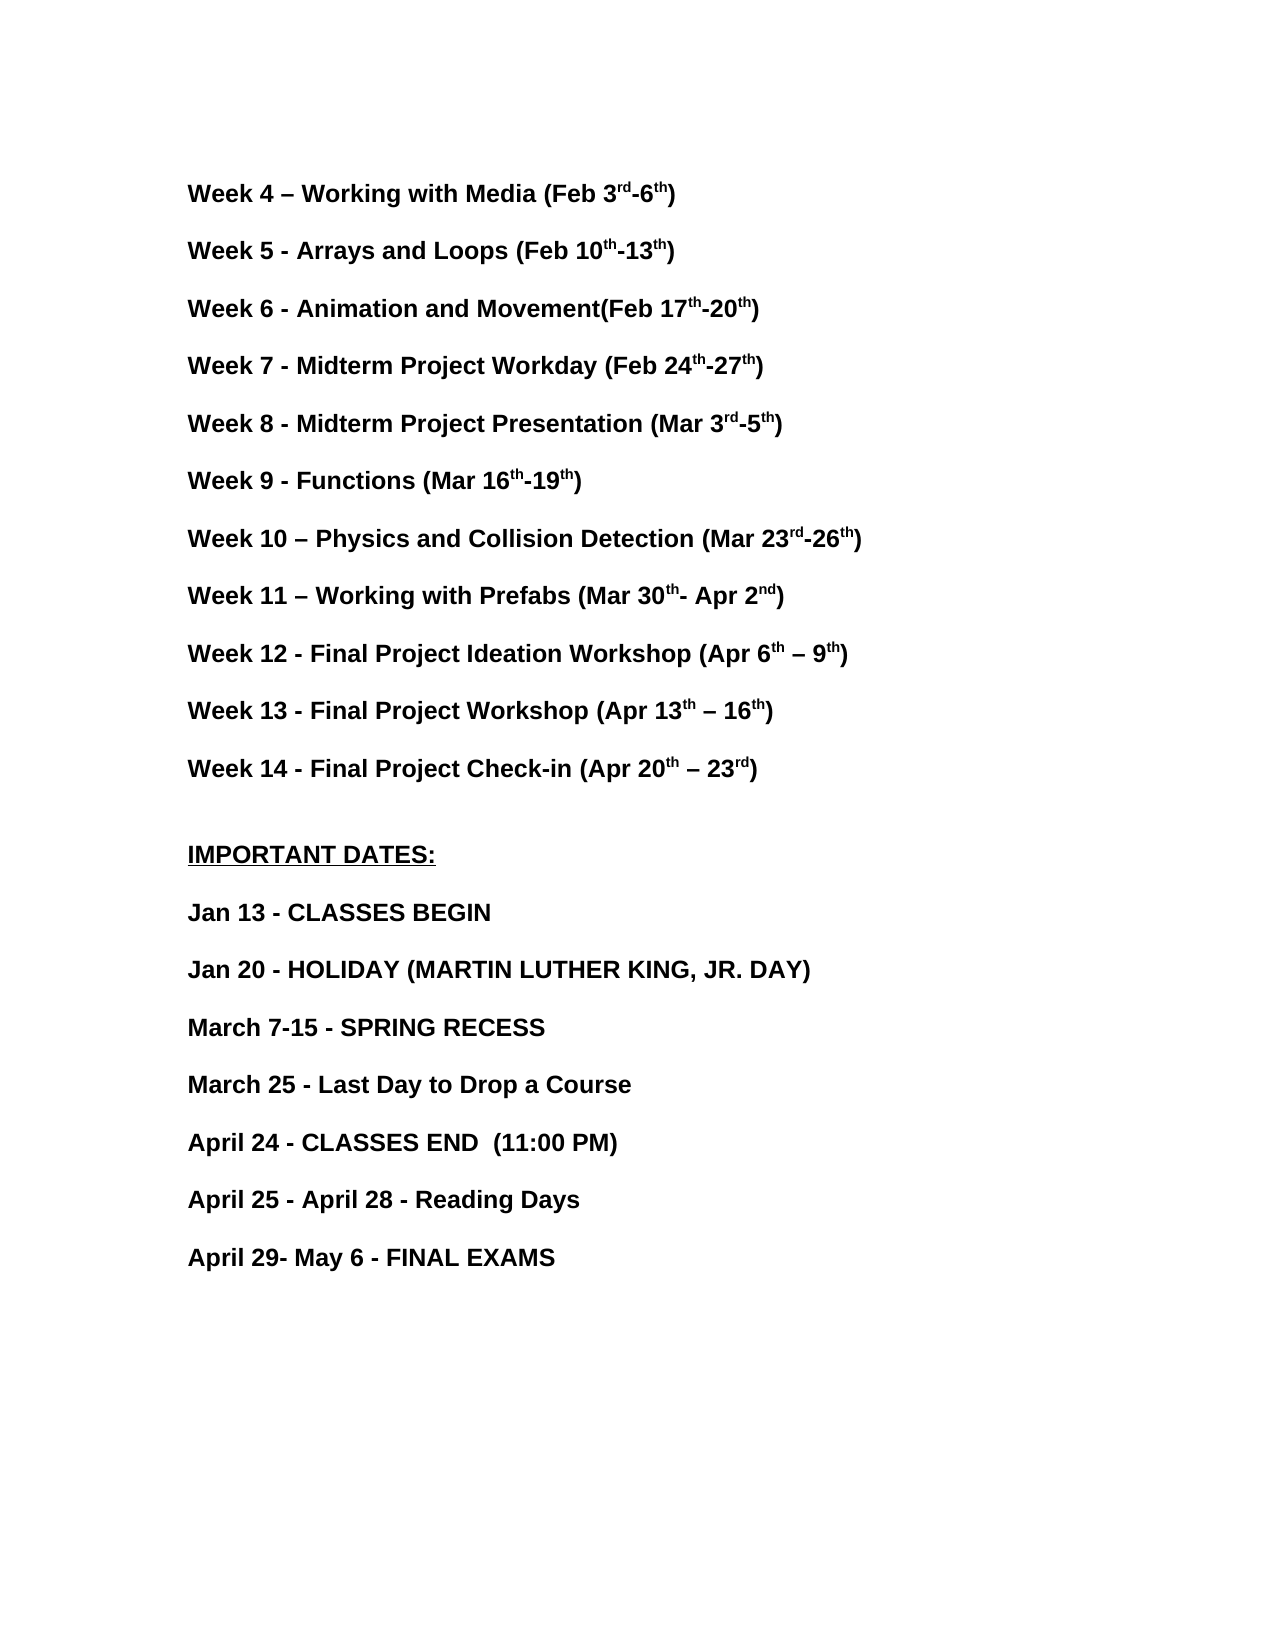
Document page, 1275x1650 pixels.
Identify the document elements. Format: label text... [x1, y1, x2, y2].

text Week 14 - Final Project Check-in (Apr 20th – 23rd) [187, 754, 1087, 782]
text April 24 - CLASSES END (11:00 PM) [187, 1127, 1087, 1156]
text April 25 - April 28 - Reading Days [187, 1185, 1087, 1214]
text Week 8 - Midterm Project Presentation (Mar 3rd-5th) [187, 409, 1087, 437]
text Week 9 - Functions (Mar 16th-19th) [187, 466, 1087, 495]
text Week 11 – Working with Prefabs (Mar 30th- Apr 2nd) [187, 581, 1087, 610]
text Jan 20 - HOLIDAY (MARTIN LUTHER KING, JR. DAY) [187, 955, 1087, 984]
text Week 13 - Final Project Workshop (Apr 13th – 16th) [187, 696, 1087, 725]
text IMPORTANT DATES: [187, 840, 1087, 869]
text Week 12 - Final Project Ideation Workshop (Apr 6th – 9th) [187, 639, 1087, 667]
text Jan 13 - CLASSES BEGIN [187, 897, 1087, 926]
text Week 5 - Arrays and Loops (Feb 10th-13th) [187, 236, 1087, 265]
text April 29- May 6 - FINAL EXAMS [187, 1242, 1087, 1271]
text Week 4 – Working with Media (Feb 3rd-6th) [187, 179, 1087, 207]
text Week 7 - Midterm Project Workday (Feb 24th-27th) [187, 351, 1087, 380]
text March 25 - Last Day to Drop a Course [187, 1070, 1087, 1099]
text Week 10 – Physics and Collision Detection (Mar 23rd-26th) [187, 524, 1087, 552]
text March 7-15 - SPRING RECESS [187, 1012, 1087, 1041]
text Week 6 - Animation and Movement(Feb 17th-20th) [187, 294, 1087, 322]
